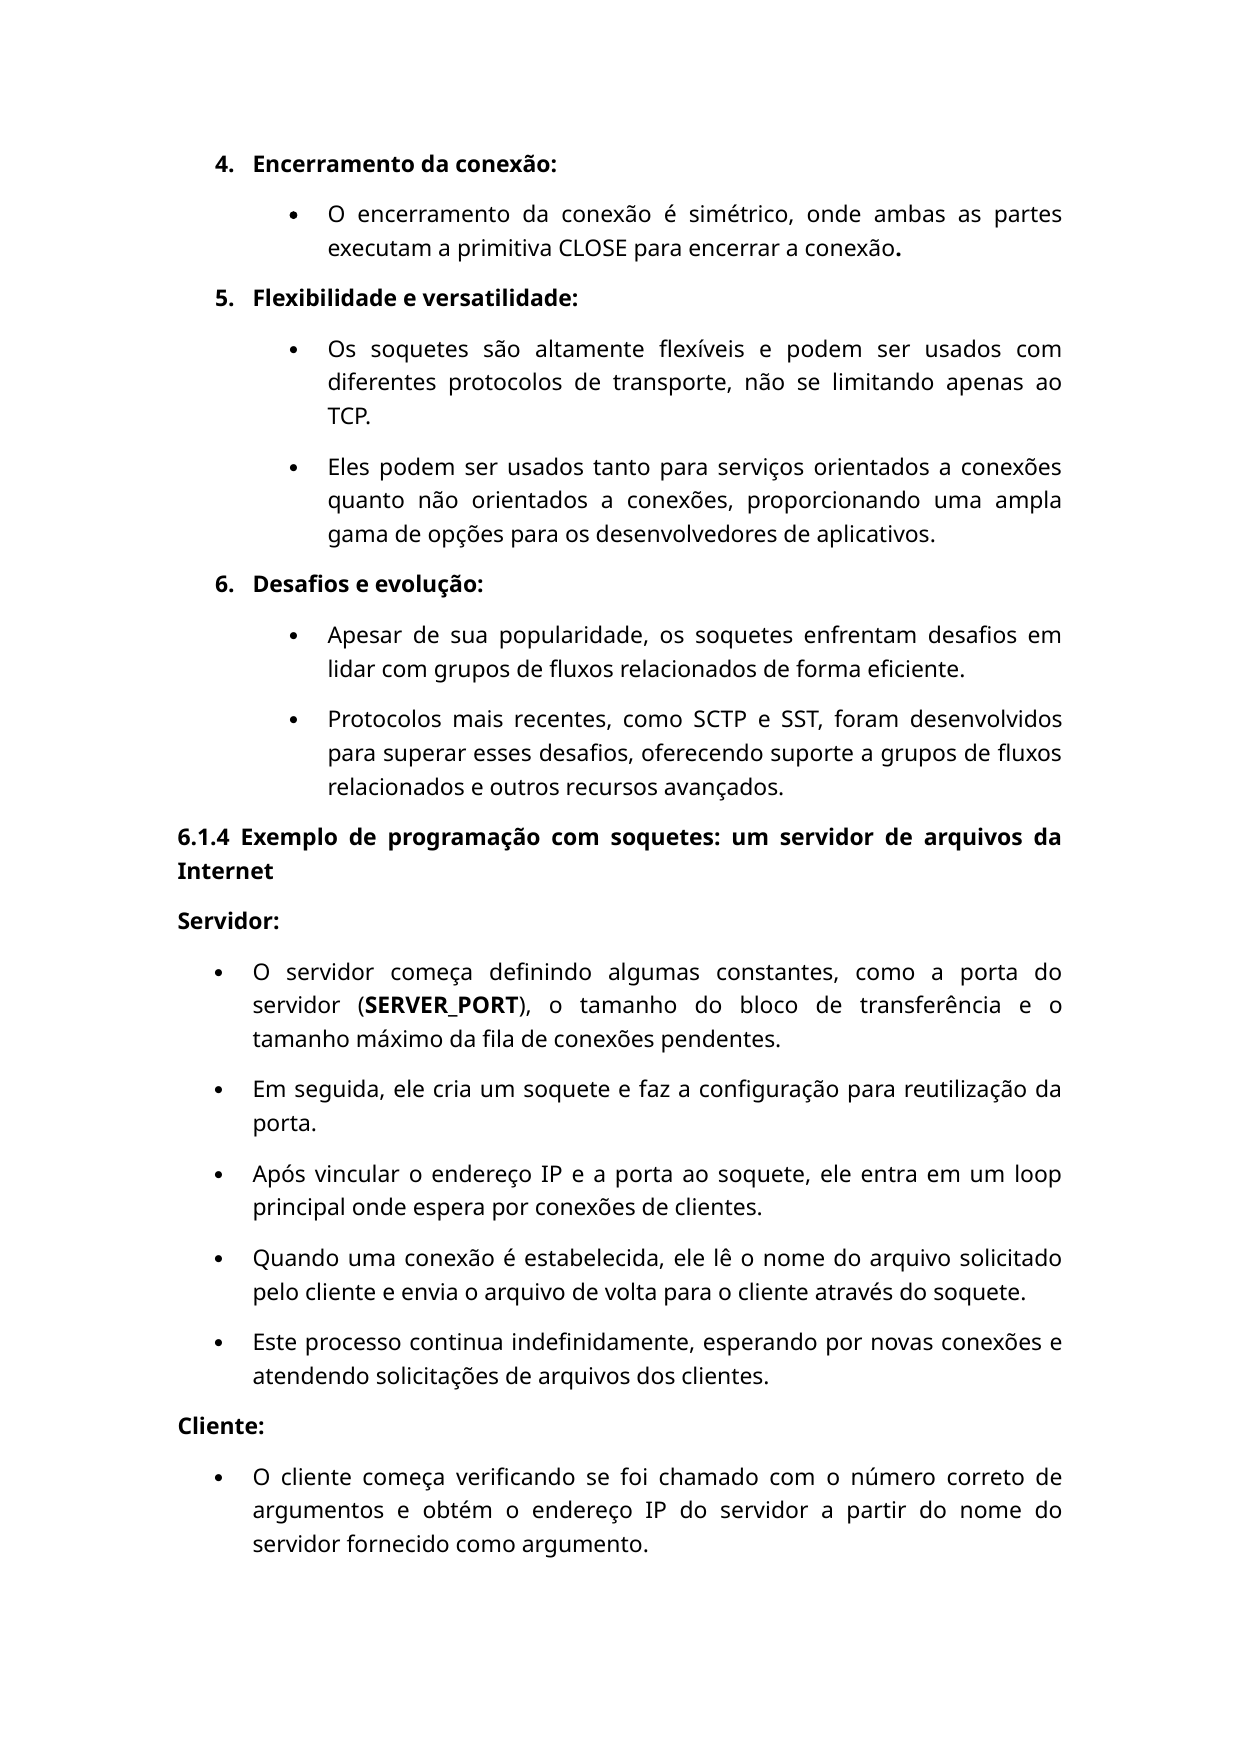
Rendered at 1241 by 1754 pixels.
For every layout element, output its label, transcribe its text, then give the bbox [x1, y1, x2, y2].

list Em seguida, ele cria um soquete e faz a configuração para reutilização da porta. [215, 1073, 1063, 1138]
list Protocolos mais recentes, como SCTP e SST, foram desenvolvidos para superar esses desafios, oferecendo suporte a grupos de fluxos relacionados e outros recursos avançados. [290, 703, 1063, 802]
text Cliente: [177, 1410, 1063, 1441]
list O cliente começa verificando se foi chamado com o número correto de argumentos e obtém o endereço IP do servidor a partir do nome do servidor fornecido como argumento. [215, 1461, 1063, 1559]
list Os soquetes são altamente flexíveis e podem ser usados com diferentes protocolos de transporte, não se limitando apenas ao TCP. [290, 333, 1063, 431]
list Após vincular o endereço IP e a porta ao soquete, ele entra em um loop principal onde espera por conexões de clientes. [215, 1158, 1063, 1223]
list Este processo continua indefinidamente, esperando por novas conexões e atendendo solicitações de arquivos dos clientes. [215, 1326, 1063, 1391]
list Quando uma conexão é estabelecida, ele lê o nome do arquivo solicitado pelo cliente e envia o arquivo de volta para o cliente através do soquete. [215, 1242, 1063, 1307]
text 6.1.4 Exemplo de programação com soquetes: um servidor de arquivos da Internet [177, 821, 1063, 886]
list O servidor começa definindo algumas constantes, como a porta do servidor (SERVER_PORT), o tamanho do bloco de transferência e o tamanho máximo da fila de conexões pendentes. [215, 956, 1063, 1054]
list Eles podem ser usados tanto para serviços orientados a conexões quanto não orientados a conexões, proporcionando uma ampla gama de opções para os desenvolvedores de aplicativos. [290, 451, 1063, 549]
text Servidor: [177, 905, 1063, 936]
list Desafios e evolução: [215, 568, 1063, 600]
list O encerramento da conexão é simétrico, onde ambas as partes executam a primitiva CLOSE para encerrar a conexão. [290, 198, 1063, 263]
list Flexibilidade e versatilidade: [215, 282, 1063, 313]
list Apesar de sua popularidade, os soquetes enfrentam desafios em lidar com grupos de fluxos relacionados de forma eficiente. [290, 619, 1063, 684]
list Encerramento da conexão: [215, 148, 1063, 179]
